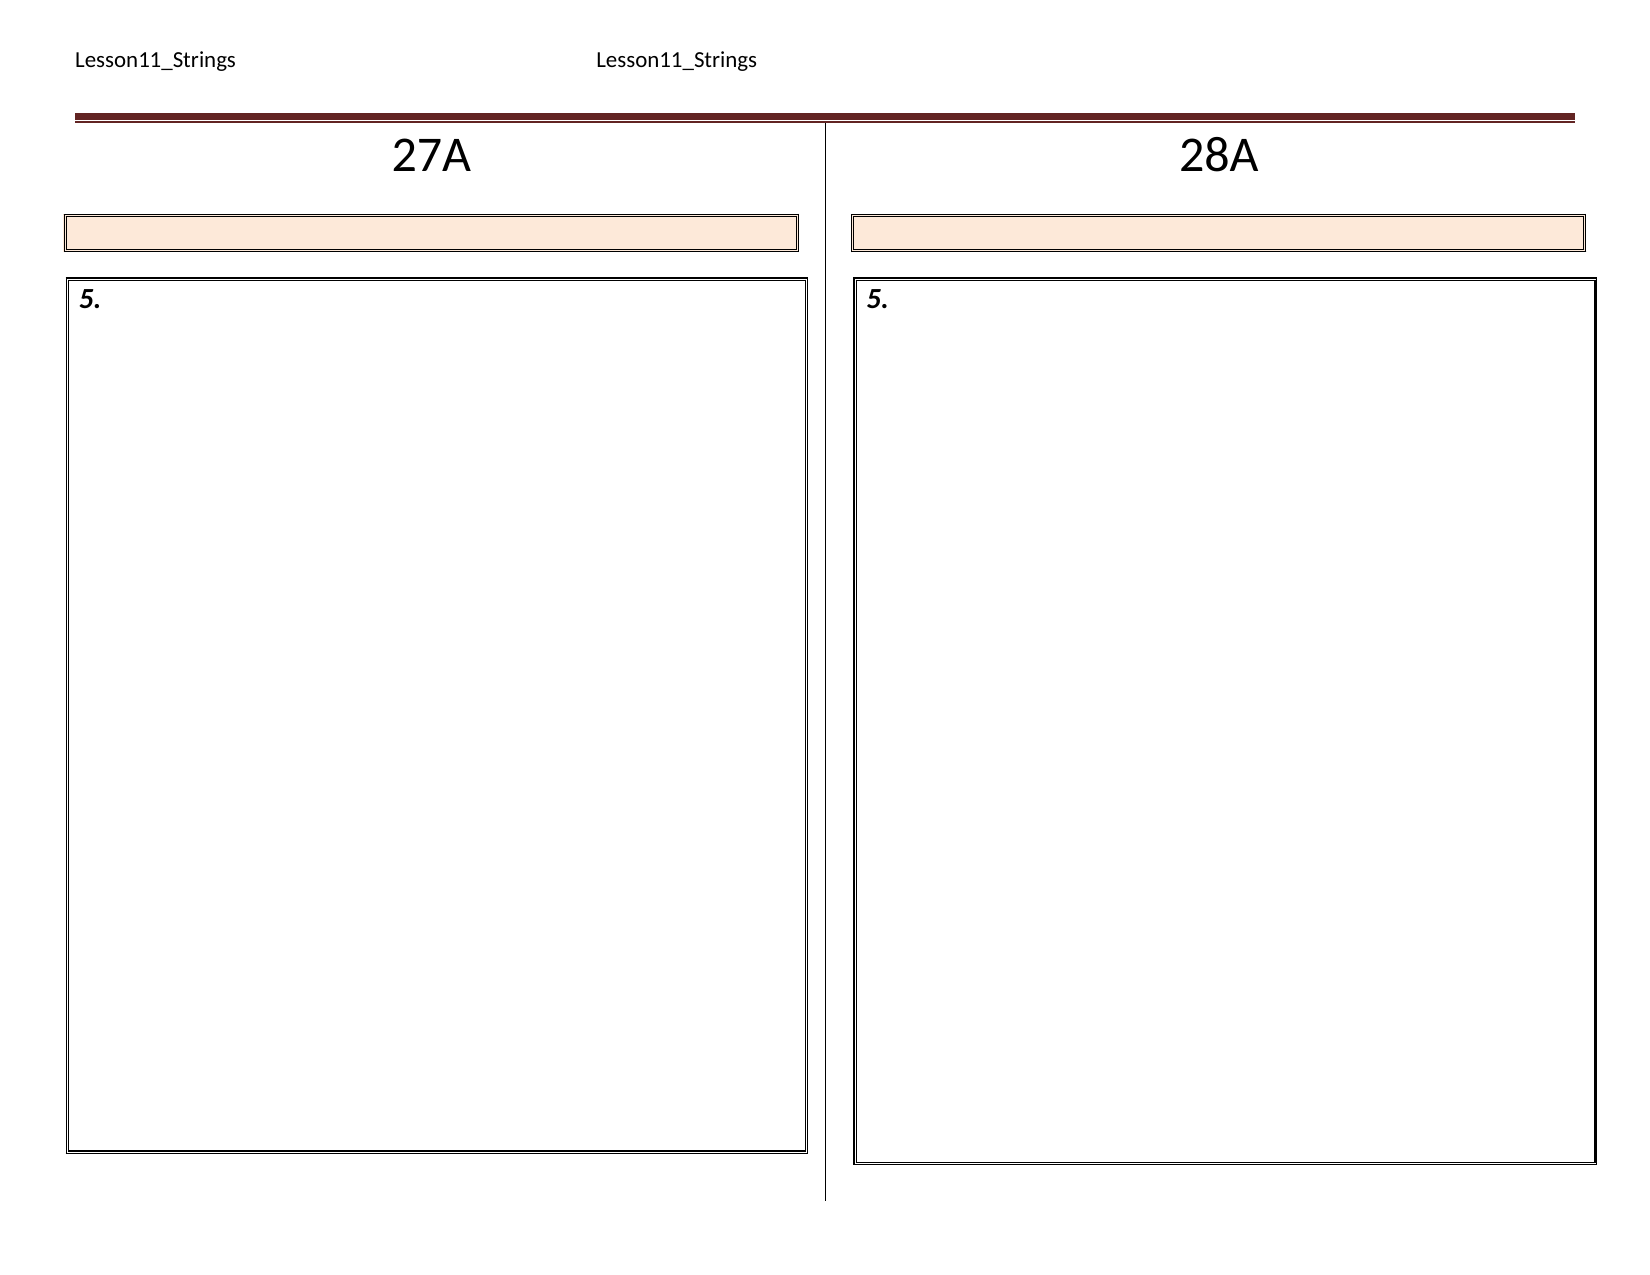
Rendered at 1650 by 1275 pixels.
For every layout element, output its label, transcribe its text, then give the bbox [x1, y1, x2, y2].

text 27A [75, 123, 787, 184]
table_header [857, 281, 1594, 1161]
table_header [69, 281, 805, 1150]
text 28A [862, 123, 1575, 184]
